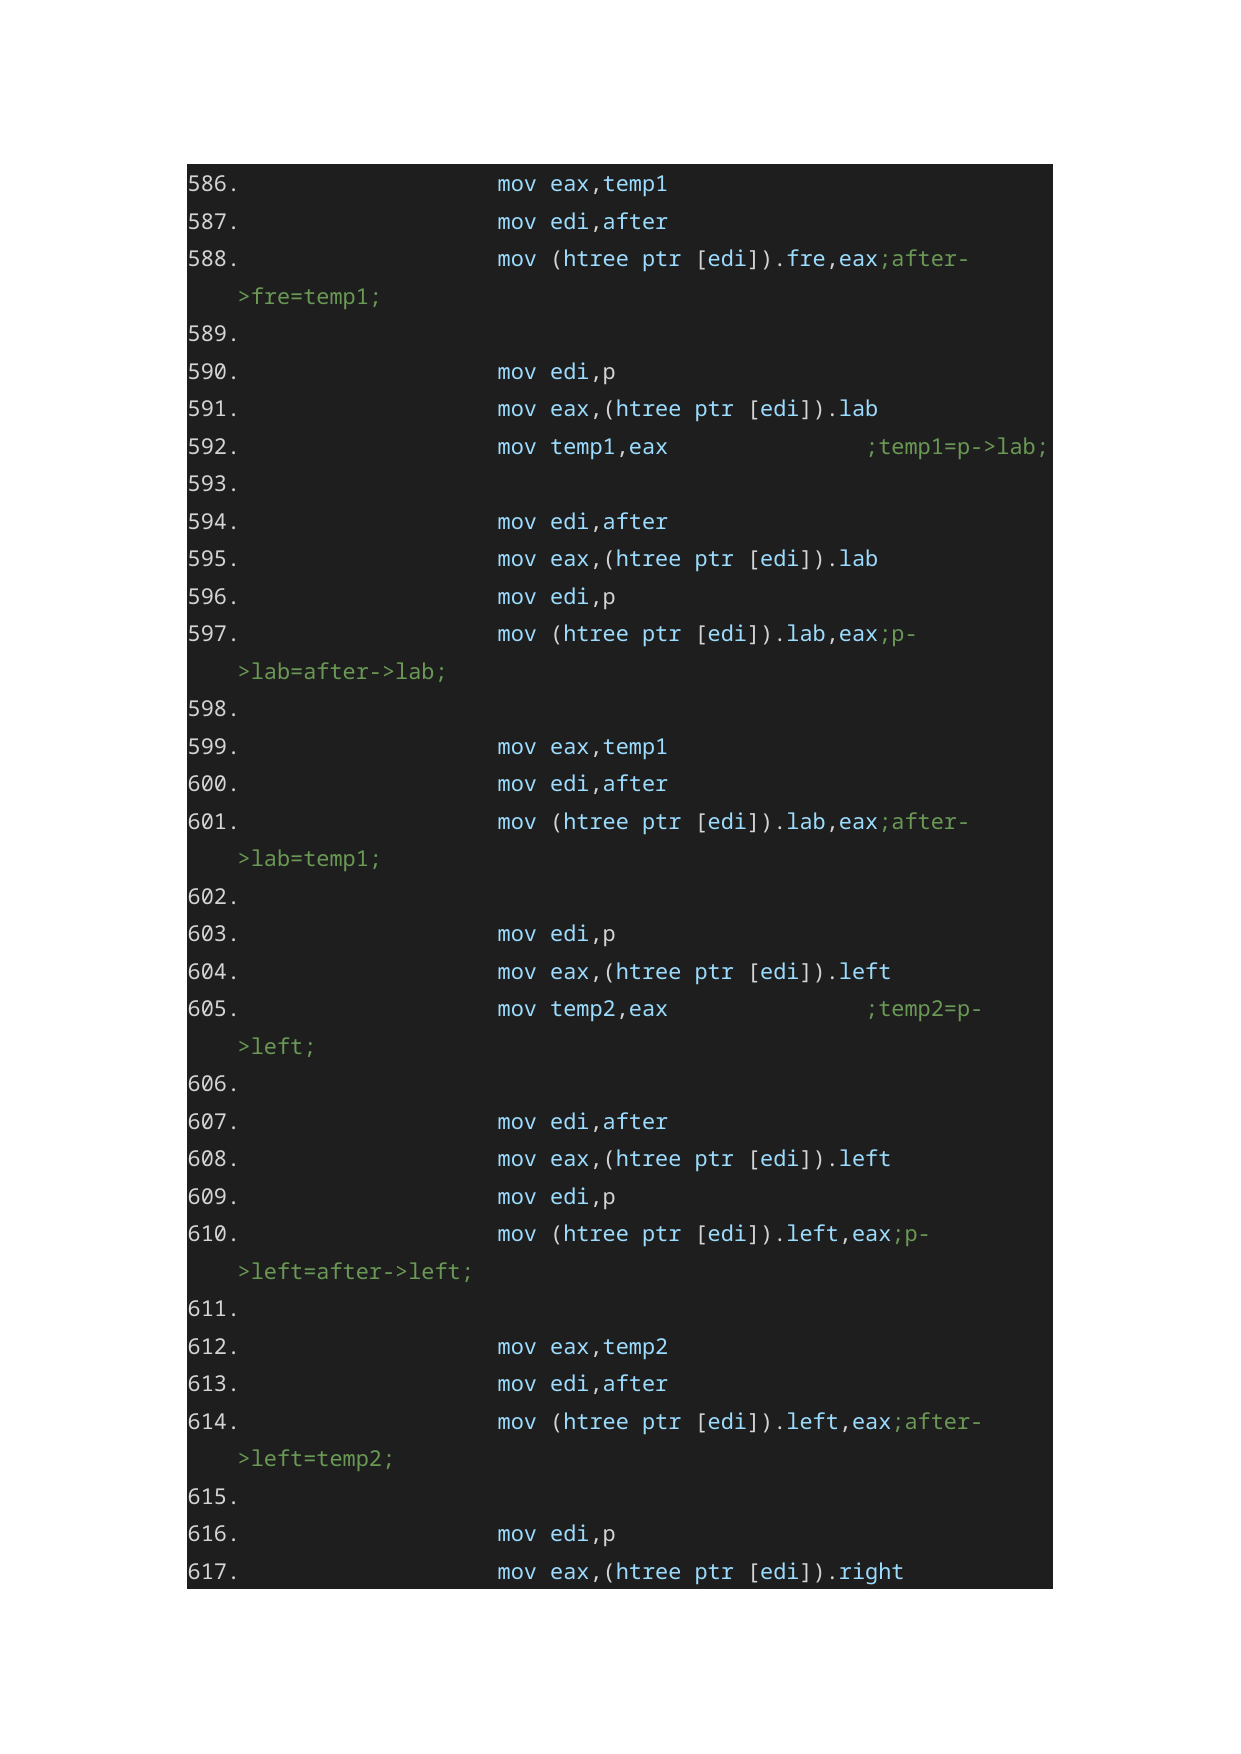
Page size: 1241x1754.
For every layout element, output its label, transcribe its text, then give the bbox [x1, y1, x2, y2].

list mov eax,temp1 [187, 164, 1053, 202]
list mov edi,after [187, 502, 1053, 539]
list mov eax,temp2 [187, 1327, 1053, 1364]
list mov eax,(htree ptr [edi]).lab [187, 539, 1053, 577]
list mov edi,p [187, 352, 1053, 389]
list mov edi,p [187, 1514, 1053, 1552]
list mov eax,(htree ptr [edi]).lab [187, 389, 1053, 427]
list mov (htree ptr [edi]).fre,eax;after->fre=temp1; [187, 239, 1053, 314]
list mov eax,(htree ptr [edi]).left [187, 952, 1053, 989]
list mov edi,after [187, 1364, 1053, 1402]
list mov edi,after [187, 202, 1053, 239]
list mov (htree ptr [edi]).left,eax;after->left=temp2; [187, 1402, 1053, 1477]
list mov (htree ptr [edi]).lab,eax;after->lab=temp1; [187, 802, 1053, 877]
list mov edi,p [187, 1177, 1053, 1214]
list mov temp2,eax ;temp2=p->left; [187, 989, 1053, 1064]
list mov edi,p [187, 577, 1053, 614]
list mov edi,p [187, 914, 1053, 952]
list mov (htree ptr [edi]).left,eax;p->left=after->left; [187, 1214, 1053, 1289]
list mov (htree ptr [edi]).lab,eax;p->lab=after->lab; [187, 614, 1053, 689]
list mov edi,after [187, 1102, 1053, 1139]
list mov eax,(htree ptr [edi]).left [187, 1139, 1053, 1177]
list mov eax,(htree ptr [edi]).right [187, 1552, 1053, 1589]
list mov eax,temp1 [187, 727, 1053, 764]
list mov temp1,eax ;temp1=p->lab; [187, 427, 1053, 464]
list mov edi,after [187, 764, 1053, 802]
